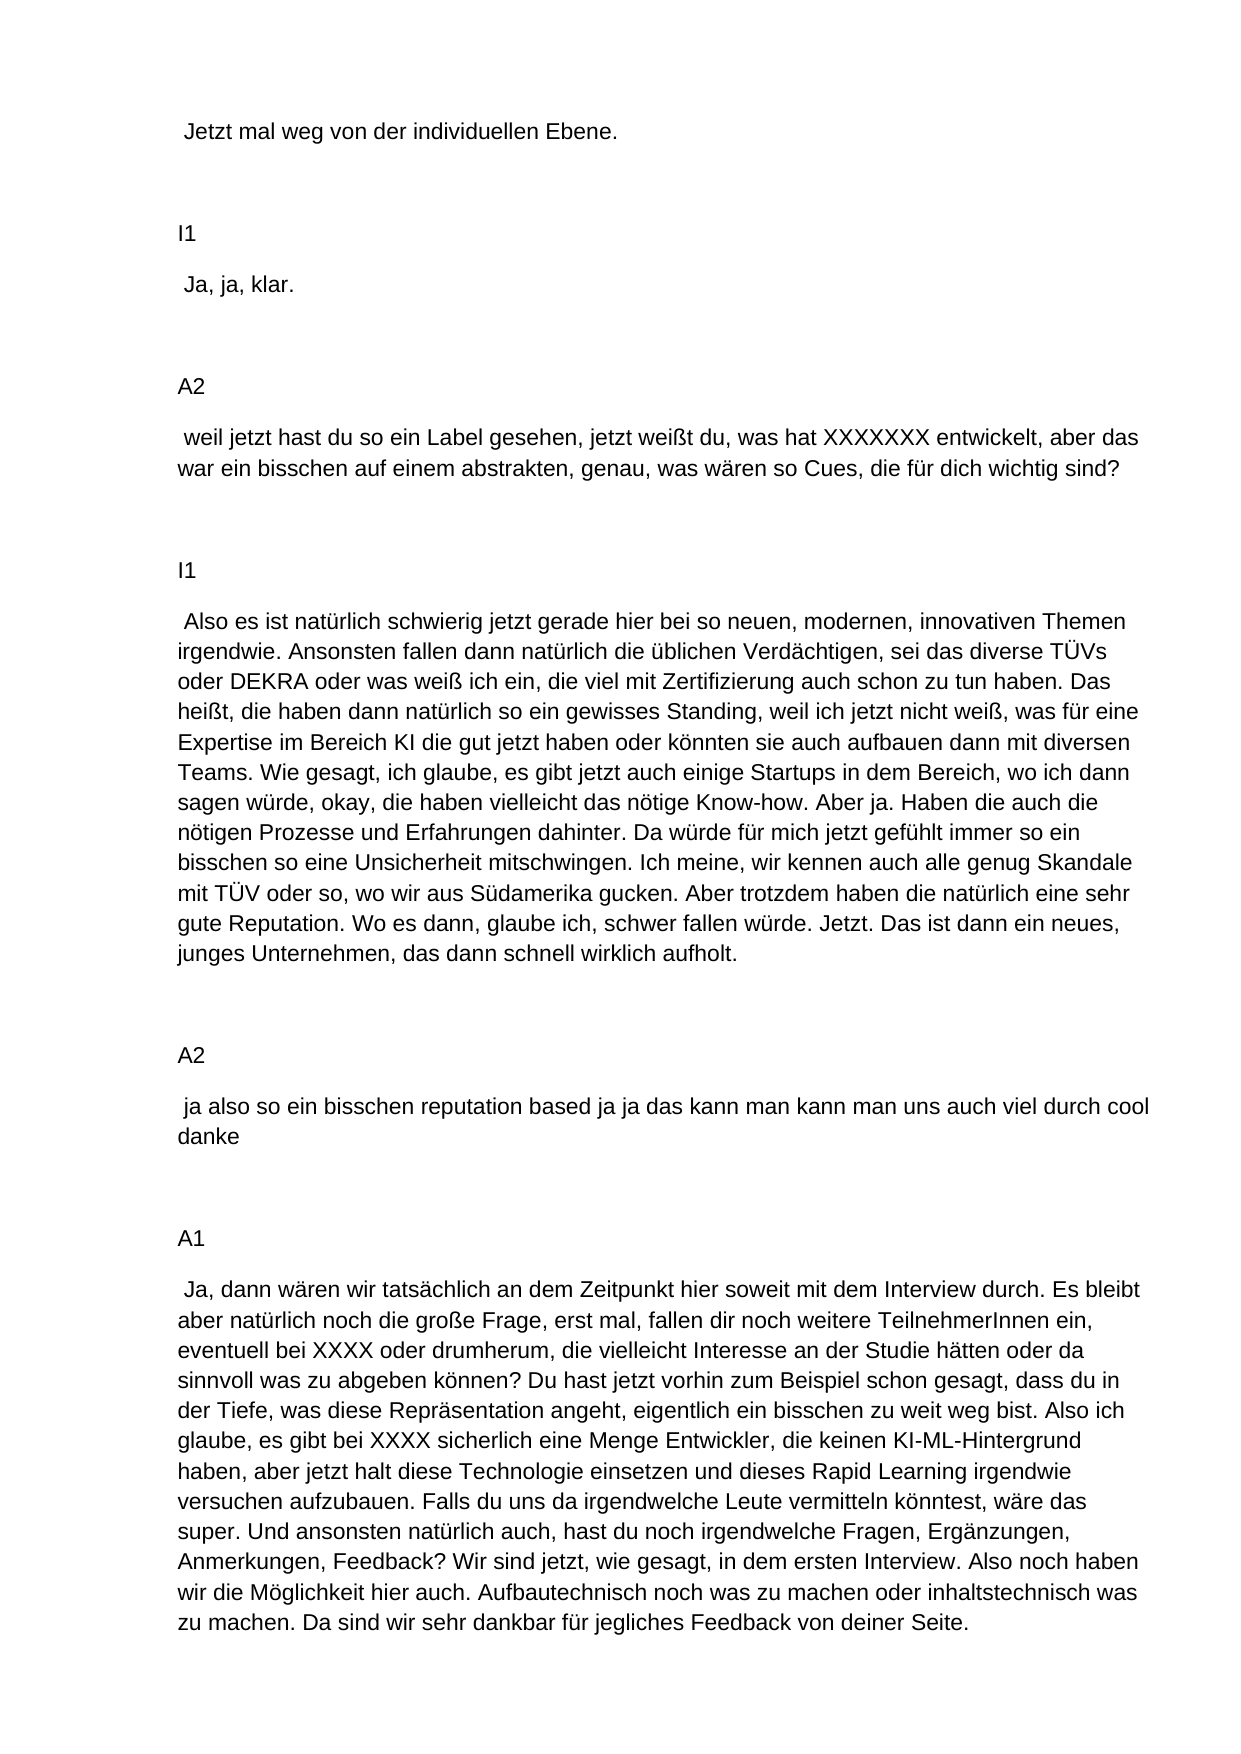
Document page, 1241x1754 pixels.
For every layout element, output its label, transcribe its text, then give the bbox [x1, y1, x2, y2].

text weil jetzt hast du so ein Label gesehen, jetzt weißt du, was hat XXXXXXX entwickelt, aber das war ein bisschen auf einem abstrakten, genau, was wären so Cues, die für dich wichtig sind? [177, 424, 1152, 481]
text I1 [177, 557, 1152, 583]
text A2 [177, 373, 1152, 400]
text Ja, dann wären wir tatsächlich an dem Zeitpunkt hier soweit mit dem Interview durch. Es bleibt aber natürlich noch die große Frage, erst mal, fallen dir noch weitere TeilnehmerInnen ein, eventuell bei XXXX oder drumherum, die vielleicht Interesse an der Studie hätten oder da sinnvoll was zu abgeben können? Du hast jetzt vorhin zum Beispiel schon gesagt, dass du in der Tiefe, was diese Repräsentation angeht, eigentlich ein bisschen zu weit weg bist. Also ich glaube, es gibt bei XXXX sicherlich eine Menge Entwickler, die keinen KI-ML-Hintergrund haben, aber jetzt halt diese Technologie einsetzen und dieses Rapid Learning irgendwie versuchen aufzubauen. Falls du uns da irgendwelche Leute vermitteln könntest, wäre das super. Und ansonsten natürlich auch, hast du noch irgendwelche Fragen, Ergänzungen, Anmerkungen, Feedback? Wir sind jetzt, wie gesagt, in dem ersten Interview. Also noch haben wir die Möglichkeit hier auch. Aufbautechnisch noch was zu machen oder inhaltstechnisch was zu machen. Da sind wir sehr dankbar für jegliches Feedback von deiner Seite. [177, 1276, 1152, 1635]
text A2 [177, 1042, 1152, 1068]
text Ja, ja, klar. [177, 271, 1152, 298]
text Jetzt mal weg von der individuellen Ebene. [177, 118, 1152, 144]
text A1 [177, 1225, 1152, 1252]
text Also es ist natürlich schwierig jetzt gerade hier bei so neuen, modernen, innovativen Themen irgendwie. Ansonsten fallen dann natürlich die üblichen Verdächtigen, sei das diverse TÜVs oder DEKRA oder was weiß ich ein, die viel mit Zertifizierung auch schon zu tun haben. Das heißt, die haben dann natürlich so ein gewisses Standing, weil ich jetzt nicht weiß, was für eine Expertise im Bereich KI die gut jetzt haben oder könnten sie auch aufbauen dann mit diversen Teams. Wie gesagt, ich glaube, es gibt jetzt auch einige Startups in dem Bereich, wo ich dann sagen würde, okay, die haben vielleicht das nötige Know-how. Aber ja. Haben die auch die nötigen Prozesse und Erfahrungen dahinter. Da würde für mich jetzt gefühlt immer so ein bisschen so eine Unsicherheit mitschwingen. Ich meine, wir kennen auch alle genug Skandale mit TÜV oder so, wo wir aus Südamerika gucken. Aber trotzdem haben die natürlich eine sehr gute Reputation. Wo es dann, glaube ich, schwer fallen würde. Jetzt. Das ist dann ein neues, junges Unternehmen, das dann schnell wirklich aufholt. [177, 608, 1152, 966]
text ja also so ein bisschen reputation based ja ja das kann man kann man uns auch viel durch cool danke [177, 1093, 1152, 1150]
text I1 [177, 220, 1152, 247]
